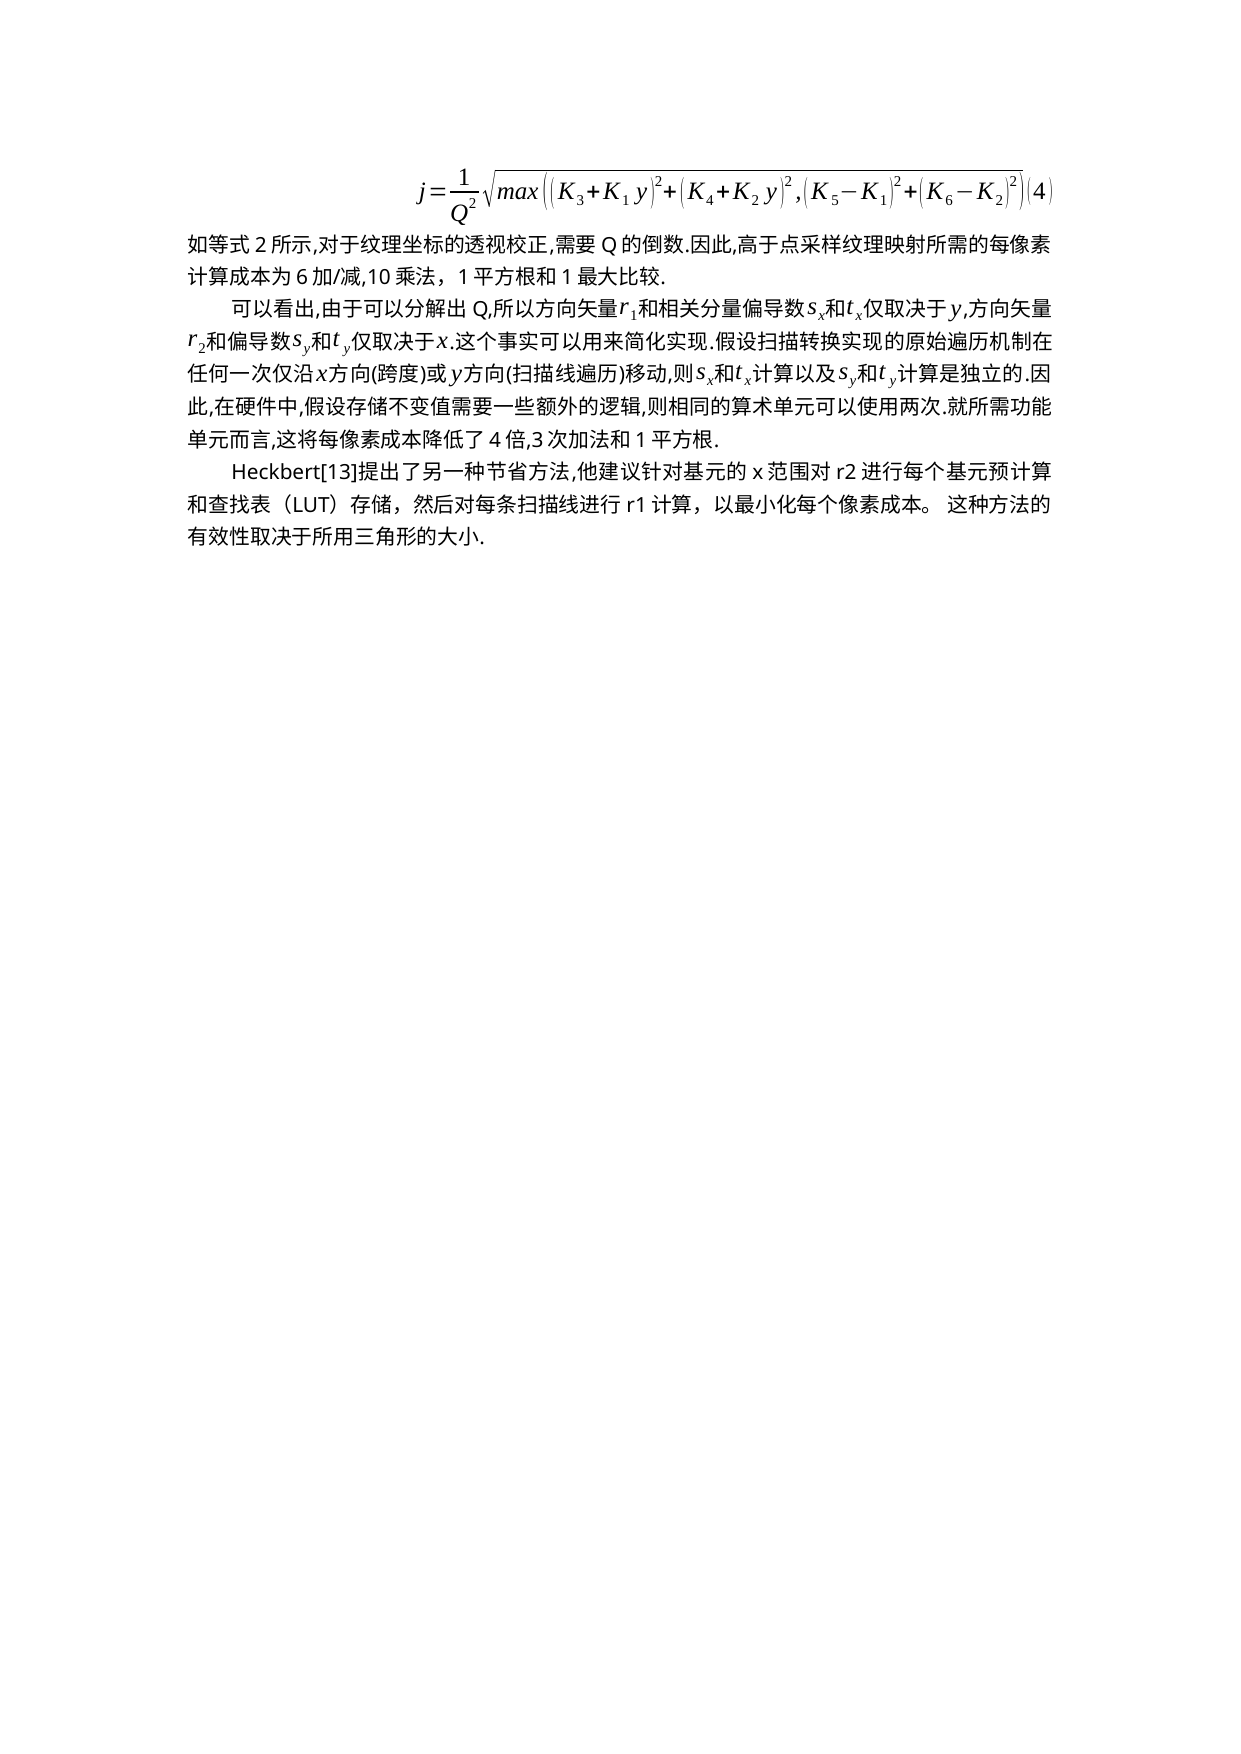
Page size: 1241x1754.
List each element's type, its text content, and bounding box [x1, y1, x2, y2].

text 可以看出,由于可以分解出Q,所以方向矢量和相关分量偏导数和仅取决于,方向矢量和偏导数和仅取决于.这个事实可以用来简化实现.假设扫描转换实现的原始遍历机制在任何一次仅沿方向(跨度)或方向(扫描线遍历)移动,则和计算以及和计算是独立的.因此,在硬件中,假设存储不变值需要一些额外的逻辑,则相同的算术单元可以使用两次.就所需功能单元而言,这将每像素成本降低了4倍,3次加法和1平方根. [187, 292, 1053, 454]
text 如等式2所示,对于纹理坐标的透视校正,需要Q的倒数.因此,高于点采样纹理映射所需的每像素计算成本为6加/减,10乘法，1平方根和1最大比较. [187, 227, 1053, 292]
text Heckbert[13]提出了另一种节省方法,他建议针对基元的x范围对r2进行每个基元预计算和查找表（LUT）存储，然后对每条扫描线进行r1计算，以最小化每个像素成本。 这种方法的有效性取决于所用三角形的大小. [187, 454, 1053, 552]
